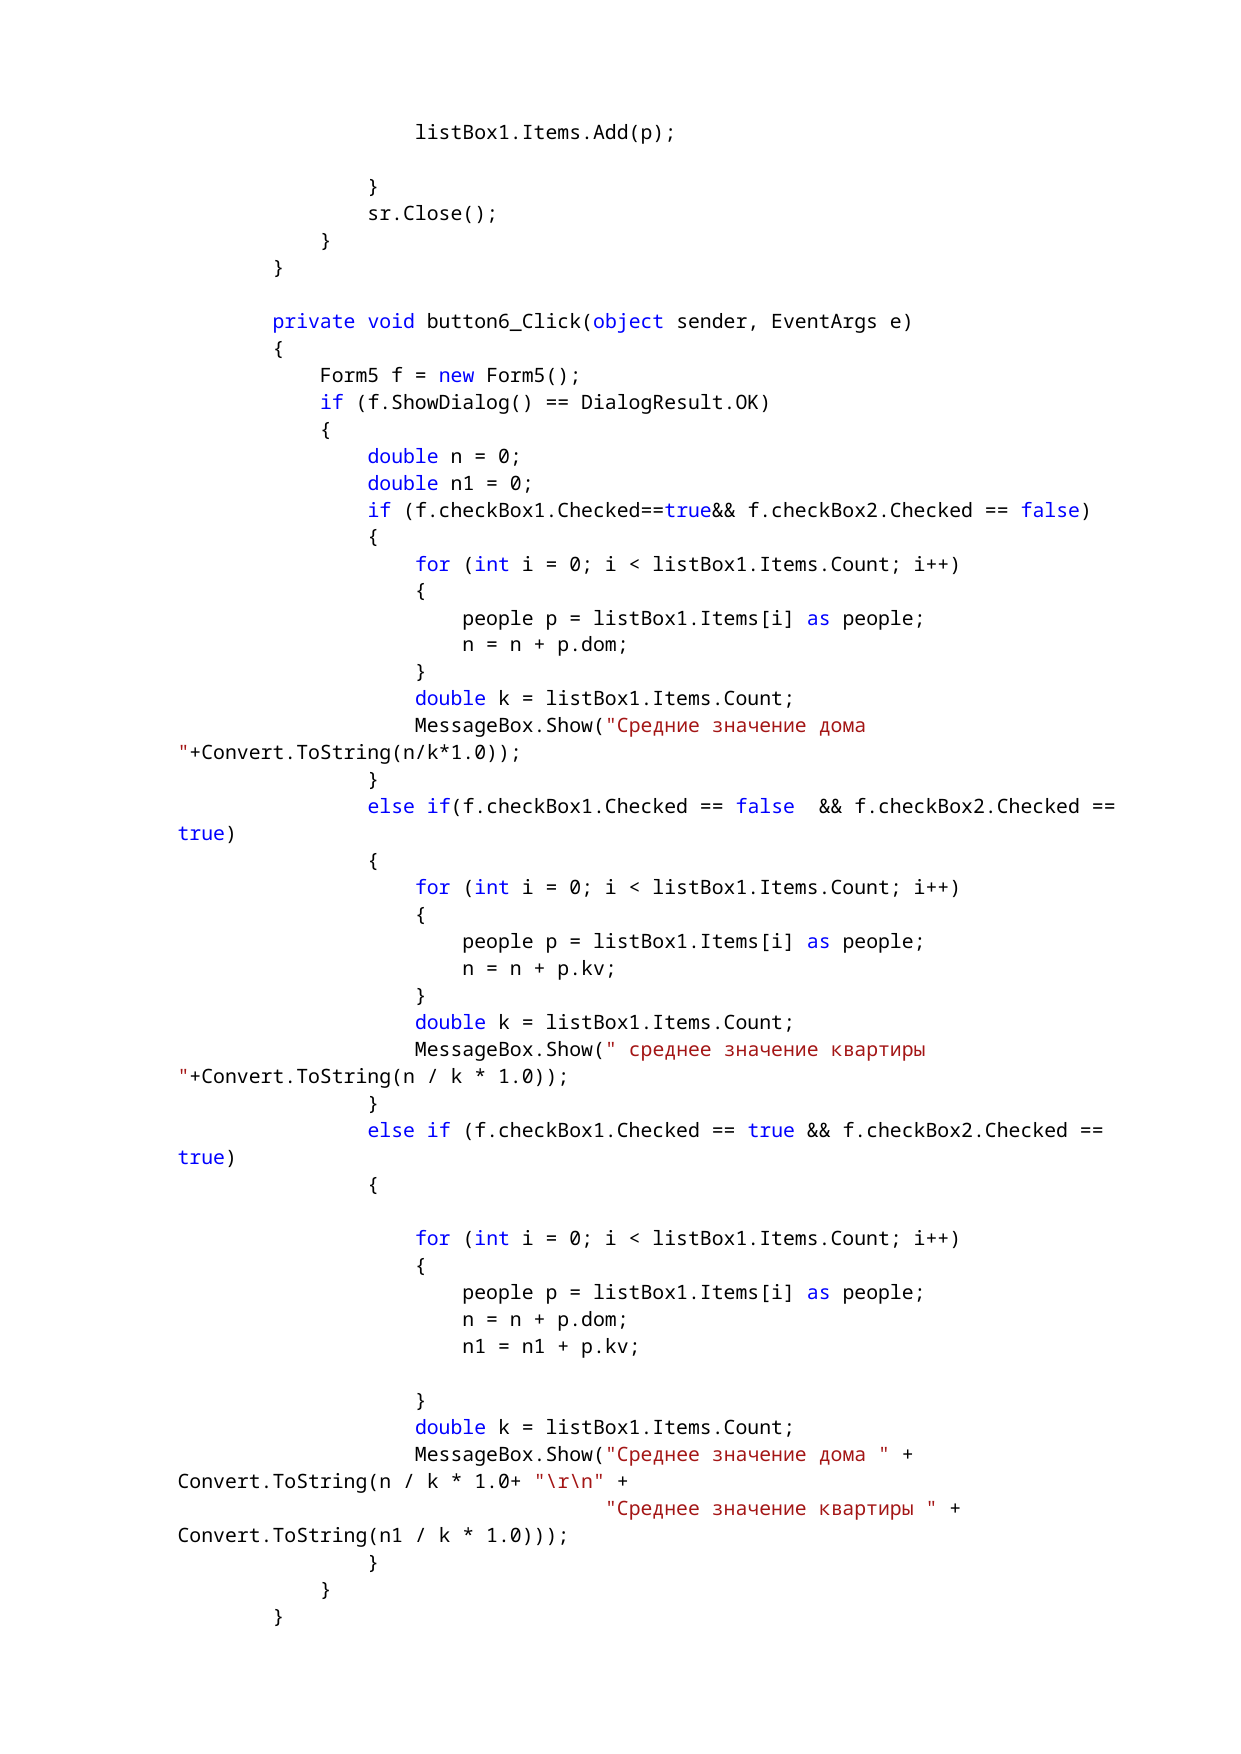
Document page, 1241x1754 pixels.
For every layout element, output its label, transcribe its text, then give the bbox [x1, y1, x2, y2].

text double k = listBox1.Items.Count; [177, 1413, 1152, 1440]
text MessageBox.Show("Среднее значение дома " + Convert.ToString(n / k * 1.0+ "\r\n" + [177, 1440, 1152, 1494]
text private void button6_Click(object sender, EventArgs e) [177, 307, 1152, 334]
text { [177, 1170, 1152, 1197]
text MessageBox.Show(" среднее значение квартиры "+Convert.ToString(n / k * 1.0)); [177, 1035, 1152, 1089]
text for (int i = 0; i < listBox1.Items.Count; i++) [177, 873, 1152, 901]
text } [177, 226, 1152, 253]
text } [177, 1386, 1152, 1413]
text } [177, 1602, 1152, 1629]
text } [177, 1548, 1152, 1575]
text listBox1.Items.Add(p); [177, 118, 1152, 145]
text if (f.ShowDialog() == DialogResult.OK) [177, 388, 1152, 415]
text } [177, 1575, 1152, 1602]
text MessageBox.Show("Средние значение дома "+Convert.ToString(n/k*1.0)); [177, 712, 1152, 766]
text people p = listBox1.Items[i] as people; [177, 604, 1152, 631]
text } [177, 1089, 1152, 1116]
text double n1 = 0; [177, 469, 1152, 496]
text { [177, 901, 1152, 927]
text { [177, 577, 1152, 604]
text } [177, 172, 1152, 199]
text if (f.checkBox1.Checked==true&& f.checkBox2.Checked == false) [177, 496, 1152, 523]
text for (int i = 0; i < listBox1.Items.Count; i++) [177, 1224, 1152, 1251]
text double k = listBox1.Items.Count; [177, 685, 1152, 712]
text people p = listBox1.Items[i] as people; [177, 1278, 1152, 1305]
text else if(f.checkBox1.Checked == false && f.checkBox2.Checked == true) [177, 793, 1152, 847]
text n = n + p.dom; [177, 1305, 1152, 1332]
text } [177, 766, 1152, 793]
text { [177, 415, 1152, 442]
text { [177, 847, 1152, 873]
text n = n + p.dom; [177, 631, 1152, 658]
text } [177, 981, 1152, 1008]
text double n = 0; [177, 442, 1152, 469]
text } [177, 253, 1152, 280]
text people p = listBox1.Items[i] as people; [177, 927, 1152, 954]
text { [177, 334, 1152, 361]
text Form5 f = new Form5(); [177, 361, 1152, 388]
text "Среднее значение квартиры " + Convert.ToString(n1 / k * 1.0))); [177, 1494, 1152, 1548]
text sr.Close(); [177, 199, 1152, 226]
text } [177, 658, 1152, 685]
text double k = listBox1.Items.Count; [177, 1008, 1152, 1035]
text n = n + p.kv; [177, 954, 1152, 981]
text else if (f.checkBox1.Checked == true && f.checkBox2.Checked == true) [177, 1116, 1152, 1170]
text { [177, 1251, 1152, 1278]
text n1 = n1 + p.kv; [177, 1332, 1152, 1359]
text { [177, 523, 1152, 550]
text for (int i = 0; i < listBox1.Items.Count; i++) [177, 550, 1152, 577]
